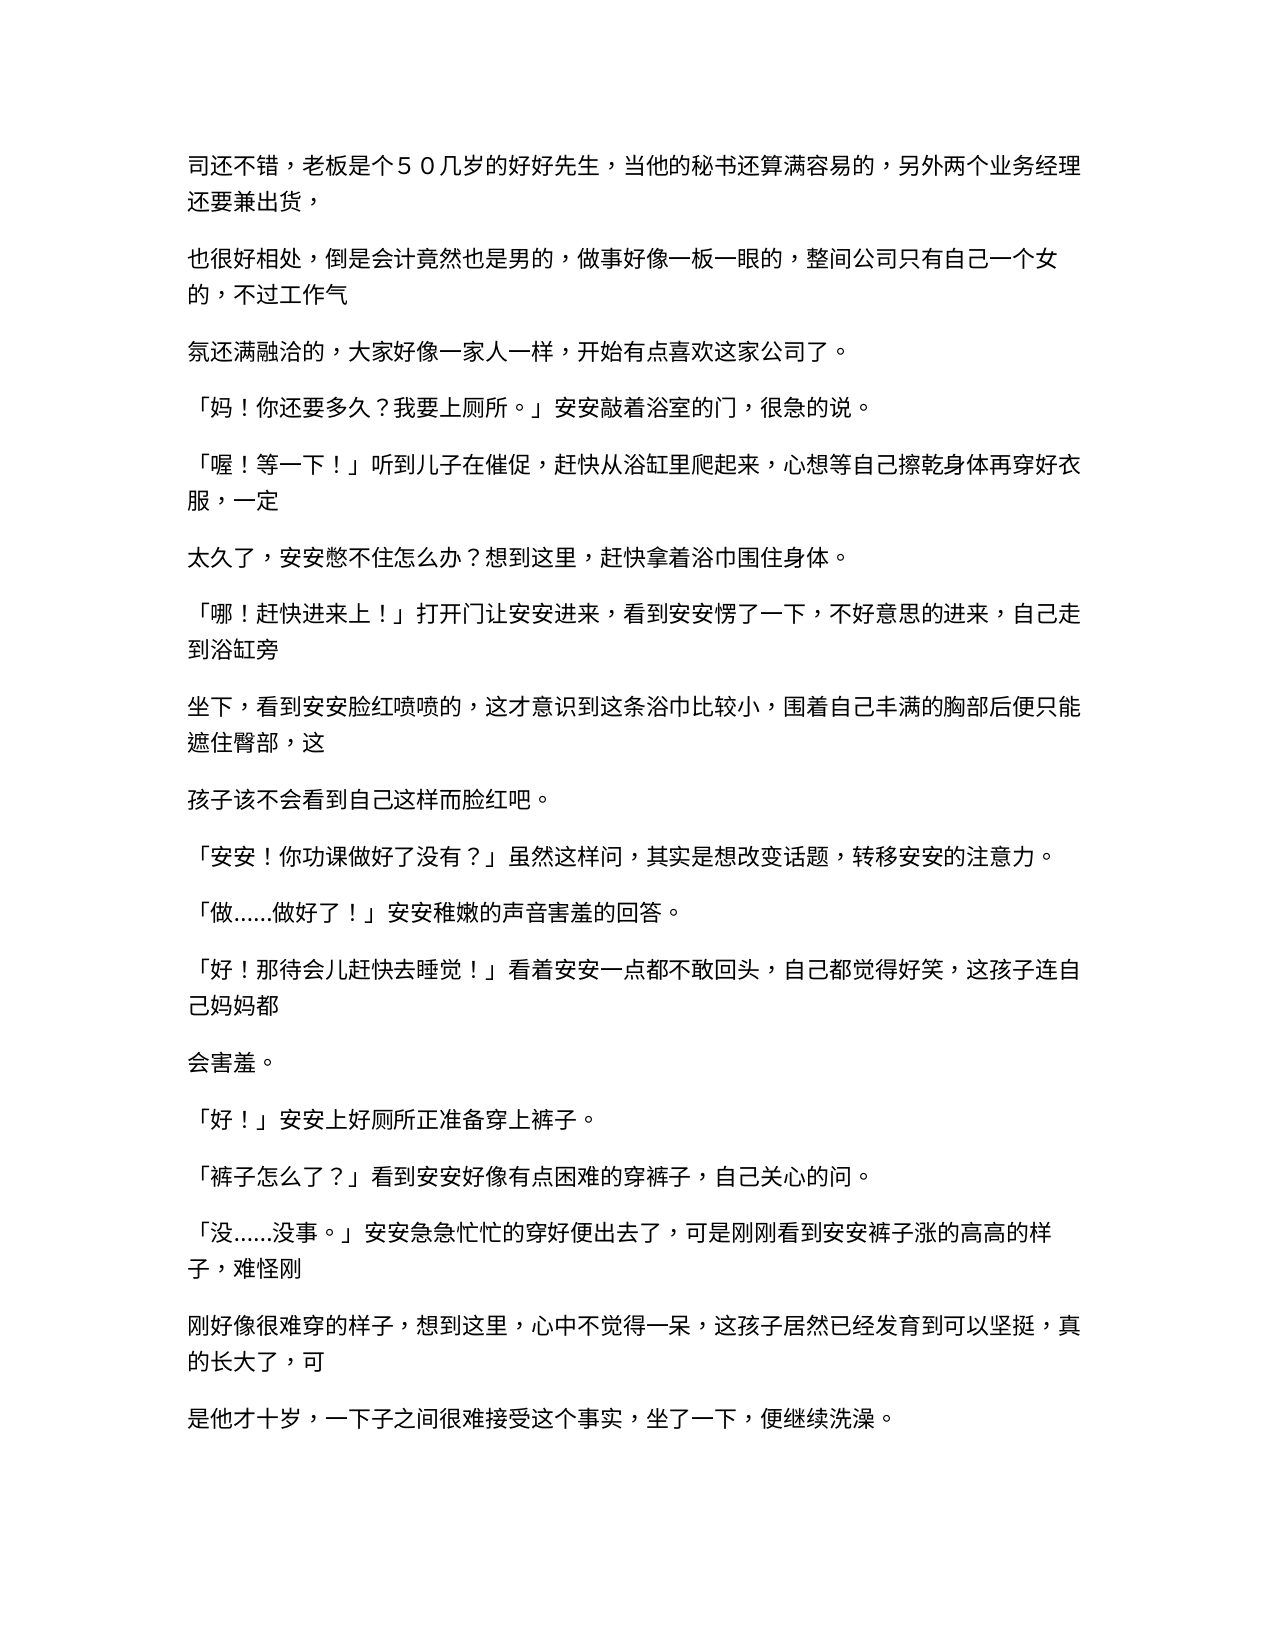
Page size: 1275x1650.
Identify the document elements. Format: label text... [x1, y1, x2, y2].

text 是他才十岁，一下子之间很难接受这个事实，坐了一下，便继续洗澡。 [187, 1403, 1087, 1434]
text 「裤子怎么了？」看到安安好像有点困难的穿裤子，自己关心的问。 [187, 1160, 1087, 1192]
text 「做……做好了！」安安稚嫩的声音害羞的回答。 [187, 897, 1087, 929]
text 「喔！等一下！」听到儿子在催促，赶快从浴缸里爬起来，心想等自己擦乾身体再穿好衣服，一定 [187, 449, 1087, 516]
text 会害羞。 [187, 1047, 1087, 1078]
text 坐下，看到安安脸红喷喷的，这才意识到这条浴巾比较小，围着自己丰满的胸部后便只能遮住臀部，这 [187, 691, 1087, 758]
text 太久了，安安憋不住怎么办？想到这里，赶快拿着浴巾围住身体。 [187, 542, 1087, 573]
text 「哪！赶快进来上！」打开门让安安进来，看到安安愣了一下，不好意思的进来，自己走到浴缸旁 [187, 598, 1087, 666]
text 司还不错，老板是个５０几岁的好好先生，当他的秘书还算满容易的，另外两个业务经理还要兼出货， [187, 150, 1087, 217]
text 「好！」安安上好厕所正准备穿上裤子。 [187, 1104, 1087, 1135]
text 「好！那待会儿赶快去睡觉！」看着安安一点都不敢回头，自己都觉得好笑，这孩子连自己妈妈都 [187, 954, 1087, 1021]
text 孩子该不会看到自己这样而脸红吧。 [187, 784, 1087, 815]
text 也很好相处，倒是会计竟然也是男的，做事好像一板一眼的，整间公司只有自己一个女的，不过工作气 [187, 243, 1087, 310]
text 「妈！你还要多久？我要上厕所。」安安敲着浴室的门，很急的说。 [187, 392, 1087, 423]
text 氛还满融洽的，大家好像一家人一样，开始有点喜欢这家公司了。 [187, 335, 1087, 367]
text 「没……没事。」安安急急忙忙的穿好便出去了，可是刚刚看到安安裤子涨的高高的样子，难怪刚 [187, 1217, 1087, 1284]
text 刚好像很难穿的样子，想到这里，心中不觉得一呆，这孩子居然已经发育到可以坚挺，真的长大了，可 [187, 1310, 1087, 1377]
text 「安安！你功课做好了没有？」虽然这样问，其实是想改变话题，转移安安的注意力。 [187, 841, 1087, 872]
